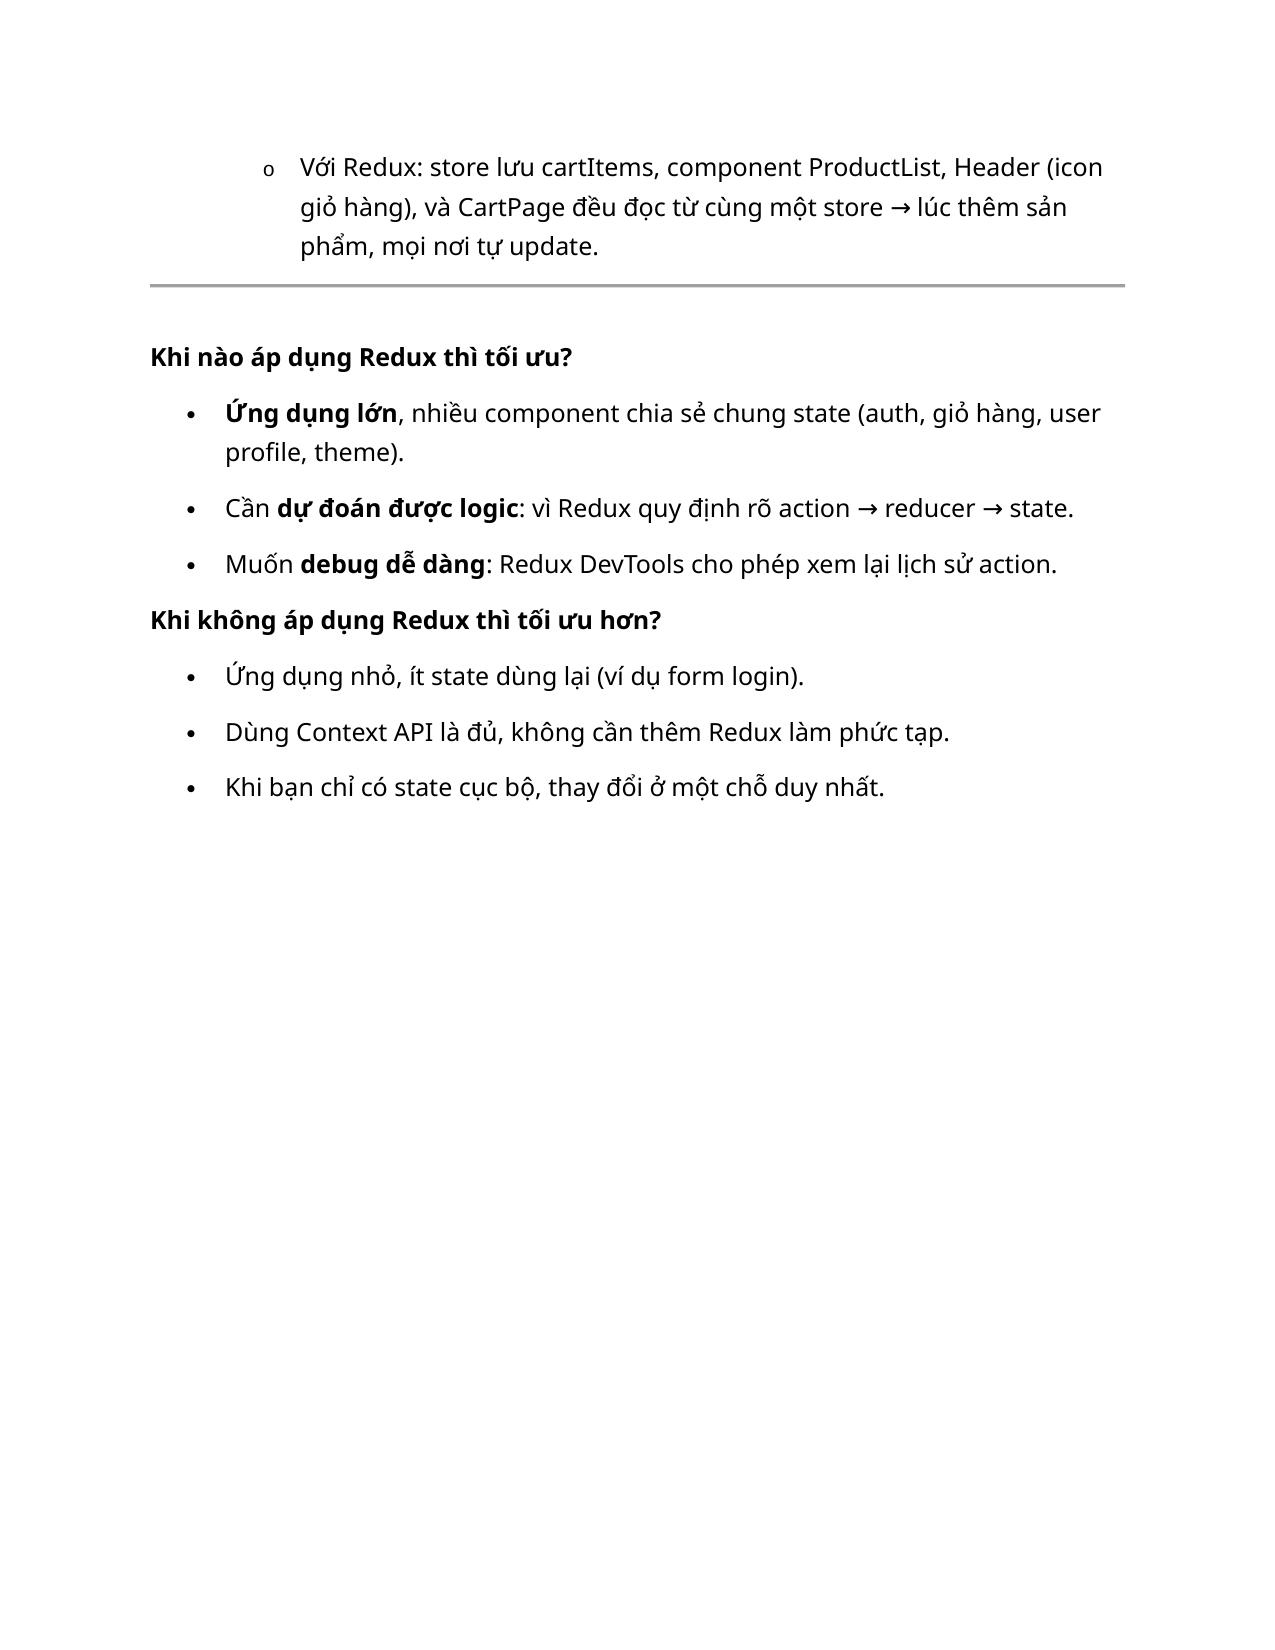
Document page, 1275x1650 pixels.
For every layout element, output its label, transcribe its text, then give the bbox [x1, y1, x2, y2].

list Cần dự đoán được logic: vì Redux quy định rõ action → reducer → state. [187, 491, 1125, 525]
list Dùng Context API là đủ, không cần thêm Redux làm phức tạp. [187, 714, 1125, 748]
list Ứng dụng lớn, nhiều component chia sẻ chung state (auth, giỏ hàng, user profile, theme). [187, 396, 1125, 469]
text Khi nào áp dụng Redux thì tối ưu? [150, 340, 1125, 374]
list Khi bạn chỉ có state cục bộ, thay đổi ở một chỗ duy nhất. [187, 770, 1125, 804]
list Với Redux: store lưu cartItems, component ProductList, Header (icon giỏ hàng), và CartPage đều đọc từ cùng một store → lúc thêm sản phẩm, mọi nơi tự update. [262, 150, 1125, 262]
text Khi không áp dụng Redux thì tối ưu hơn? [150, 602, 1125, 637]
list Muốn debug dễ dàng: Redux DevTools cho phép xem lại lịch sử action. [187, 547, 1125, 581]
list Ứng dụng nhỏ, ít state dùng lại (ví dụ form login). [187, 658, 1125, 692]
